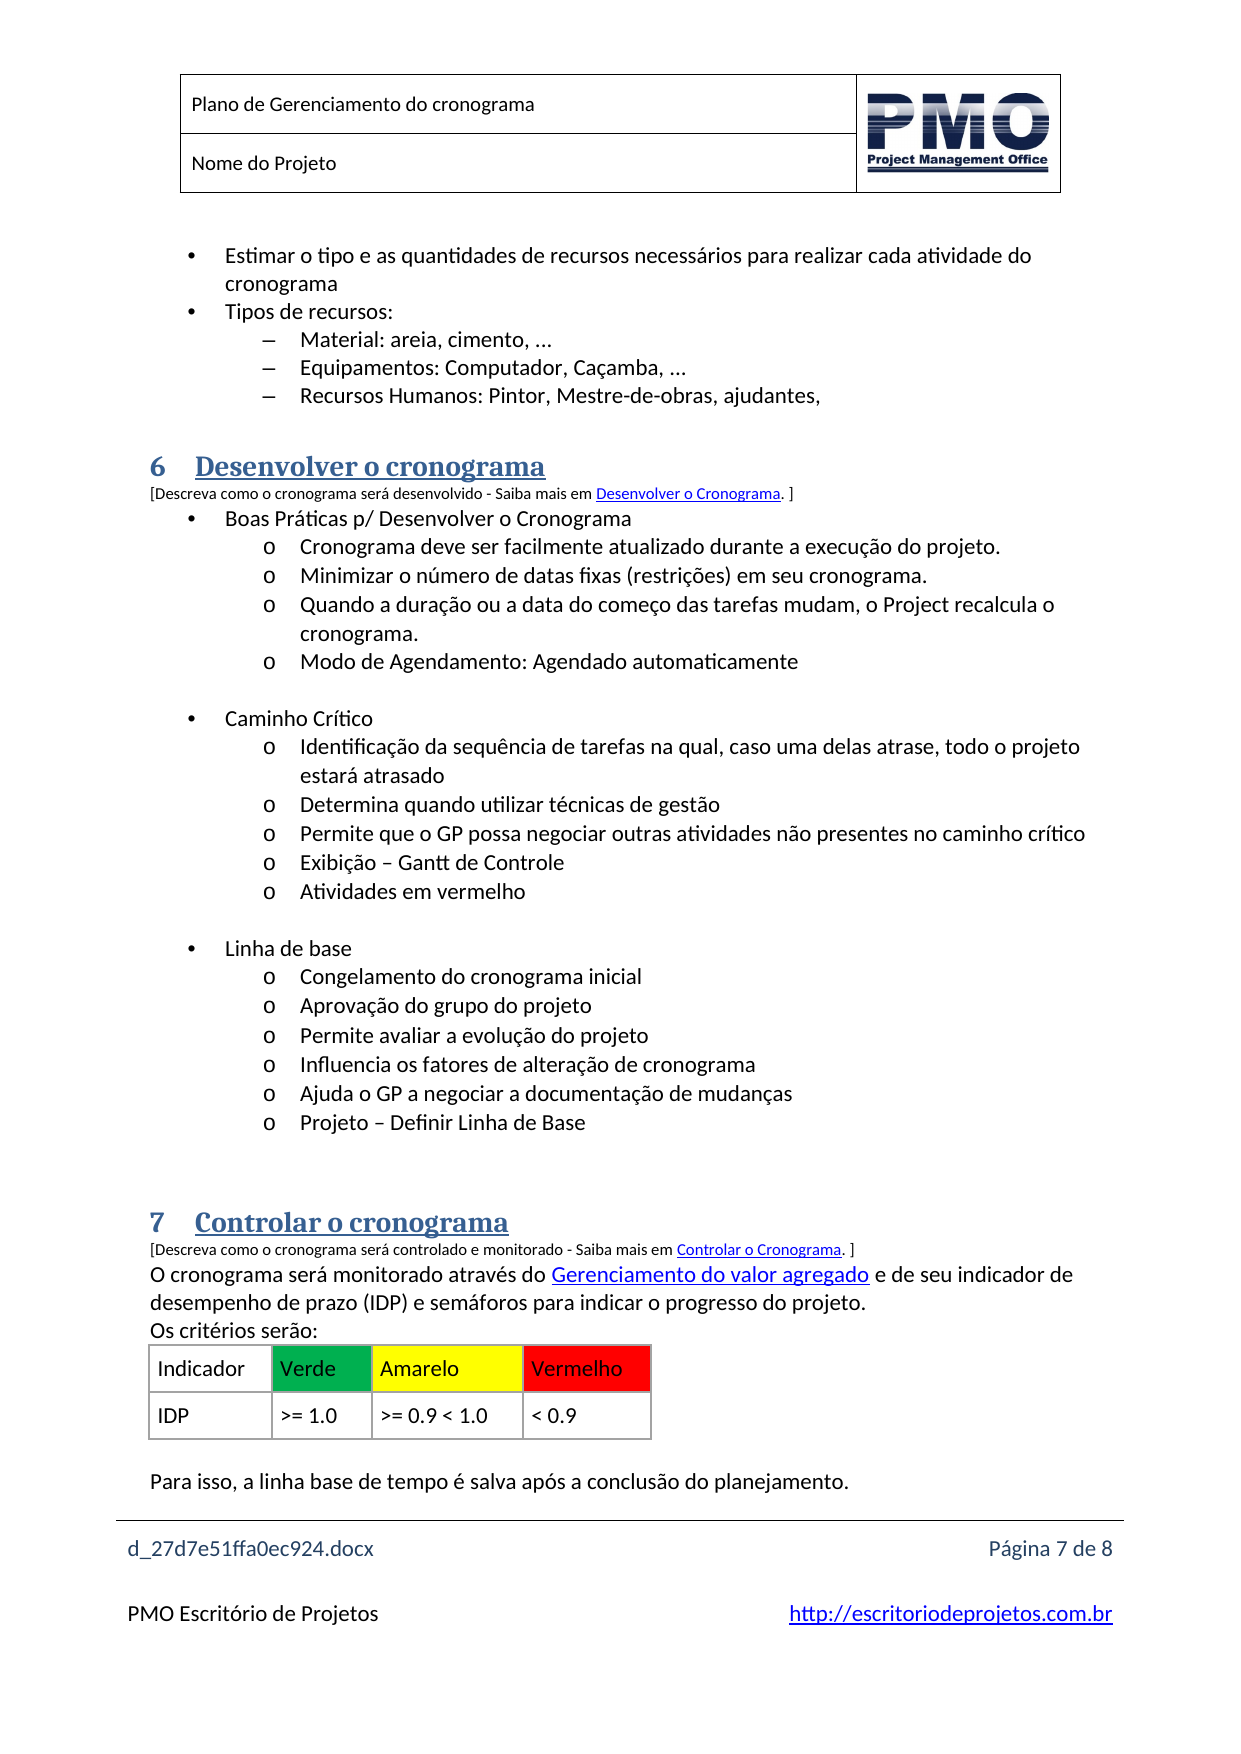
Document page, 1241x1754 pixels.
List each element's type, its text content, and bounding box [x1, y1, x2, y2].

subtitle Desenvolver o cronograma [150, 450, 1090, 483]
list Aprovação do grupo do projeto [262, 992, 1090, 1021]
list Caminho Crítico [187, 704, 1090, 732]
list Congelamento do cronograma inicial [262, 962, 1090, 992]
list Material: areia, cimento, ... [262, 325, 1090, 353]
text Os critérios serão: [150, 1316, 1090, 1344]
list Projeto – Definir Linha de Base [262, 1108, 1090, 1137]
list Ajuda o GP a negociar a documentação de mudanças [262, 1079, 1090, 1108]
list Boas Práticas p/ Desenvolver o Cronograma [187, 504, 1090, 532]
list Identificação da sequência de tarefas na qual, caso uma delas atrase, todo o projeto estará atrasado [262, 732, 1090, 790]
table_cell >= 1.0 [273, 1393, 371, 1437]
list Determina quando utilizar técnicas de gestão [262, 790, 1090, 819]
subtitle Controlar o cronograma [150, 1206, 1090, 1239]
list Recursos Humanos: Pintor, Mestre-de-obras, ajudantes, [262, 381, 1090, 409]
text [Descreva como o cronograma será controlado e monitorado - Saiba mais em Controlar o Cronograma. ] [150, 1239, 1090, 1260]
text [Descreva como o cronograma será desenvolvido - Saiba mais em Desenvolver o Cronograma. ] [150, 483, 1090, 504]
list Equipamentos: Computador, Caçamba, ... [262, 353, 1090, 381]
list Tipos de recursos: [187, 297, 1090, 325]
list Influencia os fatores de alteração de cronograma [262, 1050, 1090, 1079]
list Quando a duração ou a data do começo das tarefas mudam, o Project recalcula o cronograma. [262, 590, 1090, 647]
text O cronograma será monitorado através do Gerenciamento do valor agregado e de seu indicador de desempenho de prazo (IDP) e semáforos para indicar o progresso do projeto. [150, 1260, 1090, 1316]
list Cronograma deve ser facilmente atualizado durante a execução do projeto. [262, 532, 1090, 561]
list Estimar o tipo e as quantidades de recursos necessários para realizar cada atividade do cronograma [187, 241, 1090, 297]
table_cell IDP [150, 1393, 271, 1437]
list Exibição – Gantt de Controle [262, 848, 1090, 877]
table_cell < 0.9 [524, 1393, 650, 1437]
list Linha de base [187, 934, 1090, 962]
list Permite avaliar a evolução do projeto [262, 1021, 1090, 1050]
list Modo de Agendamento: Agendado automaticamente [262, 647, 1090, 676]
list Atividades em vermelho [262, 877, 1090, 906]
table_header Verde [273, 1346, 371, 1391]
list Minimizar o número de datas fixas (restrições) em seu cronograma. [262, 561, 1090, 590]
table_header Amarelo [373, 1346, 522, 1391]
list Permite que o GP possa negociar outras atividades não presentes no caminho crítico [262, 819, 1090, 848]
table_header Indicador [150, 1346, 271, 1391]
text Para isso, a linha base de tempo é salva após a conclusão do planejamento. [150, 1467, 1090, 1496]
picture [867, 93, 1049, 173]
table_cell >= 0.9 < 1.0 [373, 1393, 522, 1437]
table_header Vermelho [524, 1346, 650, 1391]
